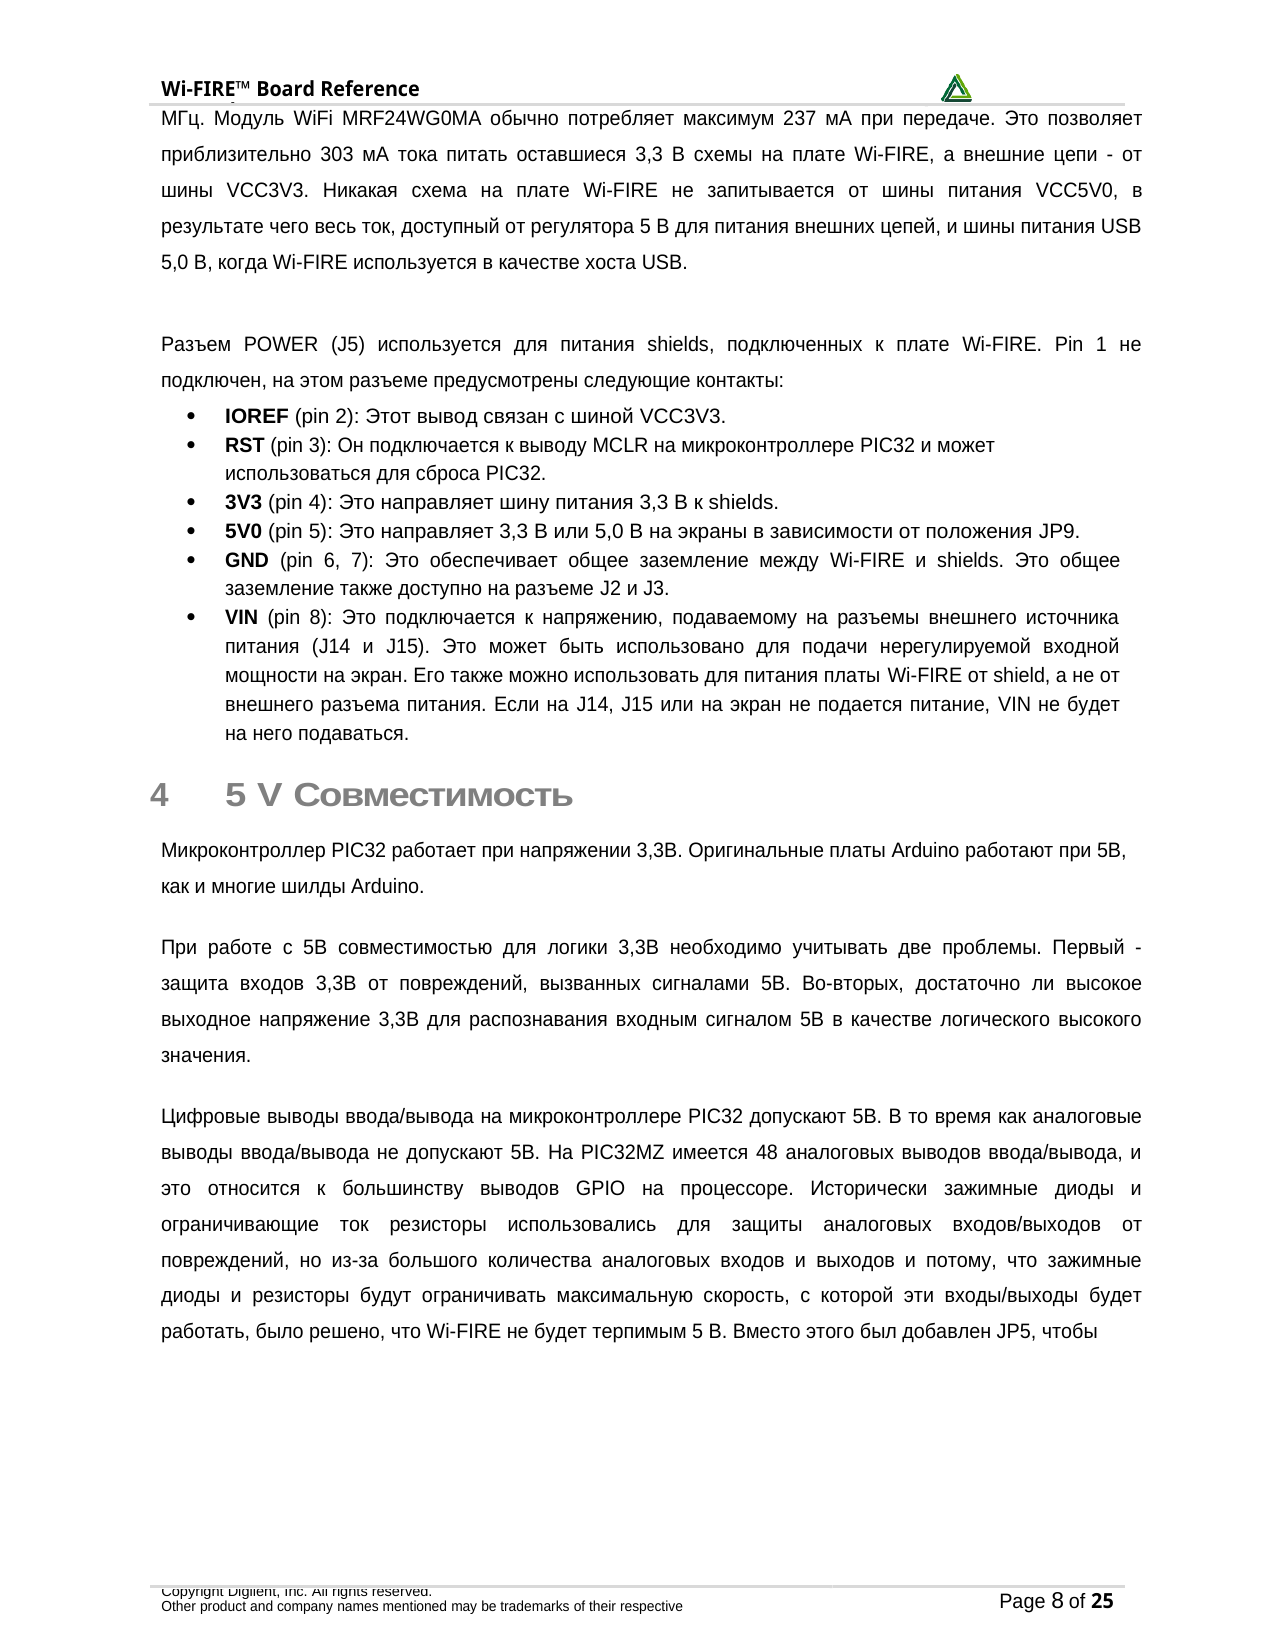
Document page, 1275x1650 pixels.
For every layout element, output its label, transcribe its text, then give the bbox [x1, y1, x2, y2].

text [161, 106, 1144, 274]
text Цифровые выводы ввода/вывода на микроконтроллере PIC32 допускают 5В. В то время как аналоговые выводы ввода/вывода не допускают 5В. На PIC32MZ имеется 48 аналоговых выводов ввода/вывода, и это относится к большинству выводов GPIO на процессоре. Исторически зажимные диоды и ограничивающие ток резисторы использовались для защиты аналоговых входов/выходов от повреждений, но из-за большого количества аналоговых входов и выходов и потому, что зажимные диоды и резисторы будут ограничивать максимальную скорость, с которой эти входы/выходы будет работать, было решено, что Wi-FIRE не будет терпимым 5 В. Вместо этого был добавлен JP5, чтобы [161, 1104, 1144, 1343]
list 3V3 (pin 4): Это направляет шину питания 3,3 В к shields. [187, 490, 1144, 514]
list IOREF (pin 2): Этот вывод связан с шиной VCC3V3. [187, 404, 1144, 428]
picture [941, 74, 972, 102]
list GND (pin 6, 7): Это обеспечивает общее заземление между Wi-FIRE и shields. Это общее заземление также доступно на разъеме J2 и J3. [187, 548, 1121, 600]
list RST (pin 3): Он подключается к выводу MCLR на микроконтроллере PIC32 и может использоваться для сброса PIC32. [187, 433, 1076, 485]
text Микроконтроллер PIC32 работает при напряжении 3,3В. Оригинальные платы Arduino работают при 5В, как и многие шилды Arduino. [161, 838, 1144, 898]
text Разъем POWER (J5) используется для питания shields, подключенных к плате Wi-FIRE. Pin 1 не подключен, на этом разъеме предусмотрены следующие контакты: [161, 332, 1144, 392]
list VIN (pin 8): Это подключается к напряжению, подаваемому на разъемы внешнего источника питания (J14 и J15). Это может быть использовано для подачи нерегулируемой входной мощности на экран. Его также можно использовать для питания платы Wi-FIRE от shield, а не от внешнего разъема питания. Если на J14, J15 или на экран не подается питание, VIN не будет на него подаваться. [187, 605, 1120, 745]
subtitle 5 V Совместимость [150, 774, 1144, 813]
text При работе с 5В совместимостью для логики 3,3В необходимо учитывать две проблемы. Первый - защита входов 3,3В от повреждений, вызванных сигналами 5В. Во-вторых, достаточно ли высокое выходное напряжение 3,3В для распознавания входным сигналом 5В в качестве логического высокого значения. [161, 935, 1144, 1067]
list 5V0 (pin 5): Это направляет 3,3 В или 5,0 В на экраны в зависимости от положения JP9. [187, 519, 1144, 543]
